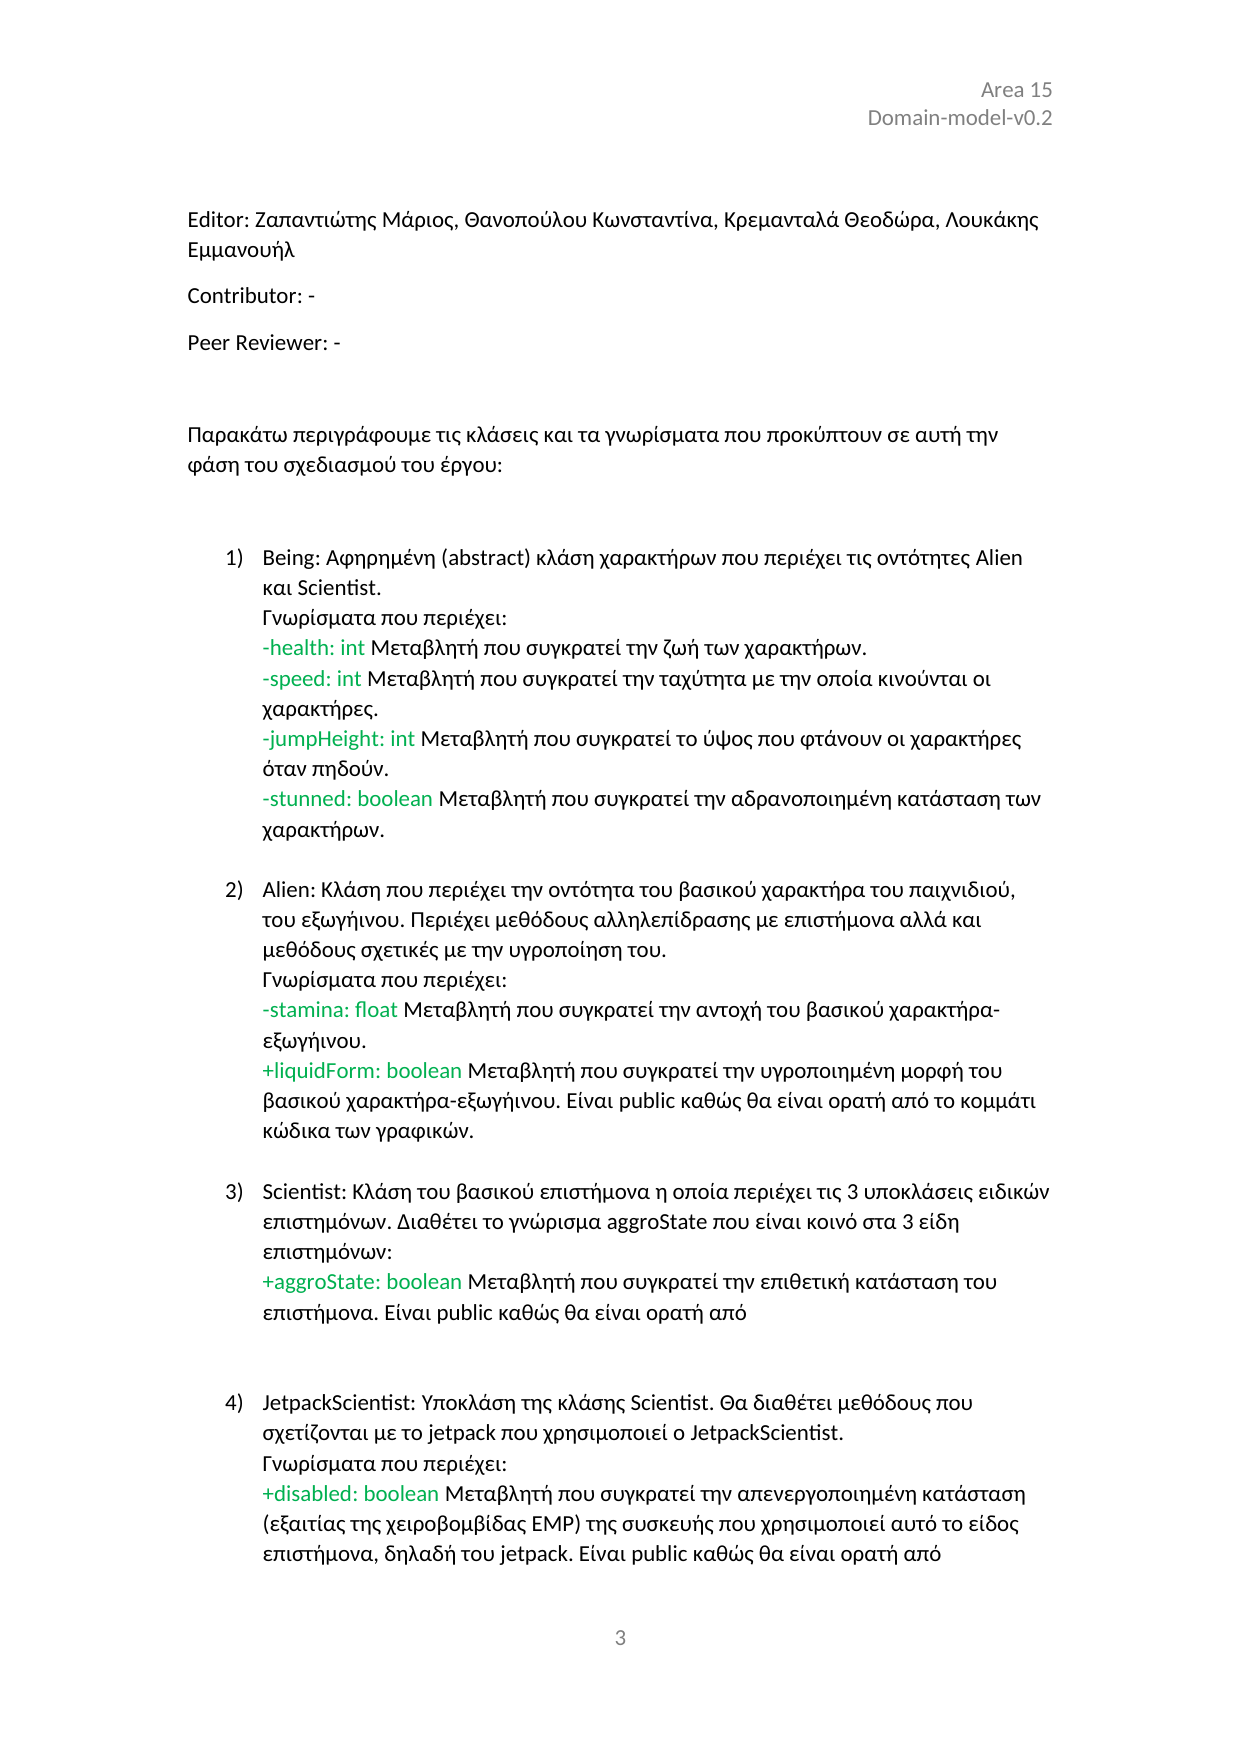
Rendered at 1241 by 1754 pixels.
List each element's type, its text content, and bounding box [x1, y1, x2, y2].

list -stamina: float Μεταβλητή που συγκρατεί την αντοχή του βασικού χαρακτήρα-εξωγήινου. [262, 996, 1053, 1054]
list Scientist: Κλάση του βασικού επιστήμονα η οποία περιέχει τις 3 υποκλάσεις ειδικών επιστημόνων. Διαθέτει το γνώρισμα aggroState που είναι κοινό στα 3 είδη επιστημόνων: [225, 1177, 1053, 1265]
list Γνωρίσματα που περιέχει: [262, 603, 1053, 631]
list +liquidForm: boolean Μεταβλητή που συγκρατεί την υγροποιημένη μορφή του βασικού χαρακτήρα-εξωγήινου. Είναι public καθώς θα είναι ορατή από το κομμάτι κώδικα των γραφικών. [262, 1056, 1053, 1144]
list -stunned: boolean Μεταβλητή που συγκρατεί την αδρανοποιημένη κατάσταση των χαρακτήρων. [262, 784, 1053, 843]
list Being: Αφηρημένη (abstract) κλάση χαρακτήρων που περιέχει τις οντότητες Alien και Scientist. [225, 543, 1053, 601]
text Peer Reviewer: - [187, 328, 1053, 356]
list -health: int Μεταβλητή που συγκρατεί την ζωή των χαρακτήρων. [262, 633, 1053, 662]
list Γνωρίσματα που περιέχει: [262, 1449, 1053, 1477]
list -speed: int Μεταβλητή που συγκρατεί την ταχύτητα με την οποία κινούνται οι χαρακτήρες. [262, 664, 1053, 722]
list Γνωρίσματα που περιέχει: [262, 965, 1053, 993]
list Alien: Κλάση που περιέχει την οντότητα του βασικού χαρακτήρα του παιχνιδιού, του εξωγήινου. Περιέχει μεθόδους αλληλεπίδρασης με επιστήμονα αλλά και μεθόδους σχετικές με την υγροποίηση του. [225, 875, 1053, 963]
list -jumpHeight: int Μεταβλητή που συγκρατεί το ύψος που φτάνουν οι χαρακτήρες όταν πηδούν. [262, 724, 1053, 782]
list +aggroState: boolean Μεταβλητή που συγκρατεί την επιθετική κατάσταση του επιστήμονα. Είναι public καθώς θα είναι ορατή από [262, 1267, 1053, 1326]
text Editor: Ζαπαντιώτης Μάριος, Θανοπούλου Κωνσταντίνα, Κρεμανταλά Θεοδώρα, Λουκάκης Εμμανουήλ [187, 205, 1053, 263]
text Παρακάτω περιγράφουμε τις κλάσεις και τα γνωρίσματα που προκύπτουν σε αυτή την φάση του σχεδιασμού του έργου: [187, 421, 1053, 478]
text Contributor: - [187, 281, 1053, 309]
list JetpackScientist: Υποκλάση της κλάσης Scientist. Θα διαθέτει μεθόδους που σχετίζονται με το jetpack που χρησιμοποιεί ο JetpackScientist. [225, 1388, 1053, 1446]
